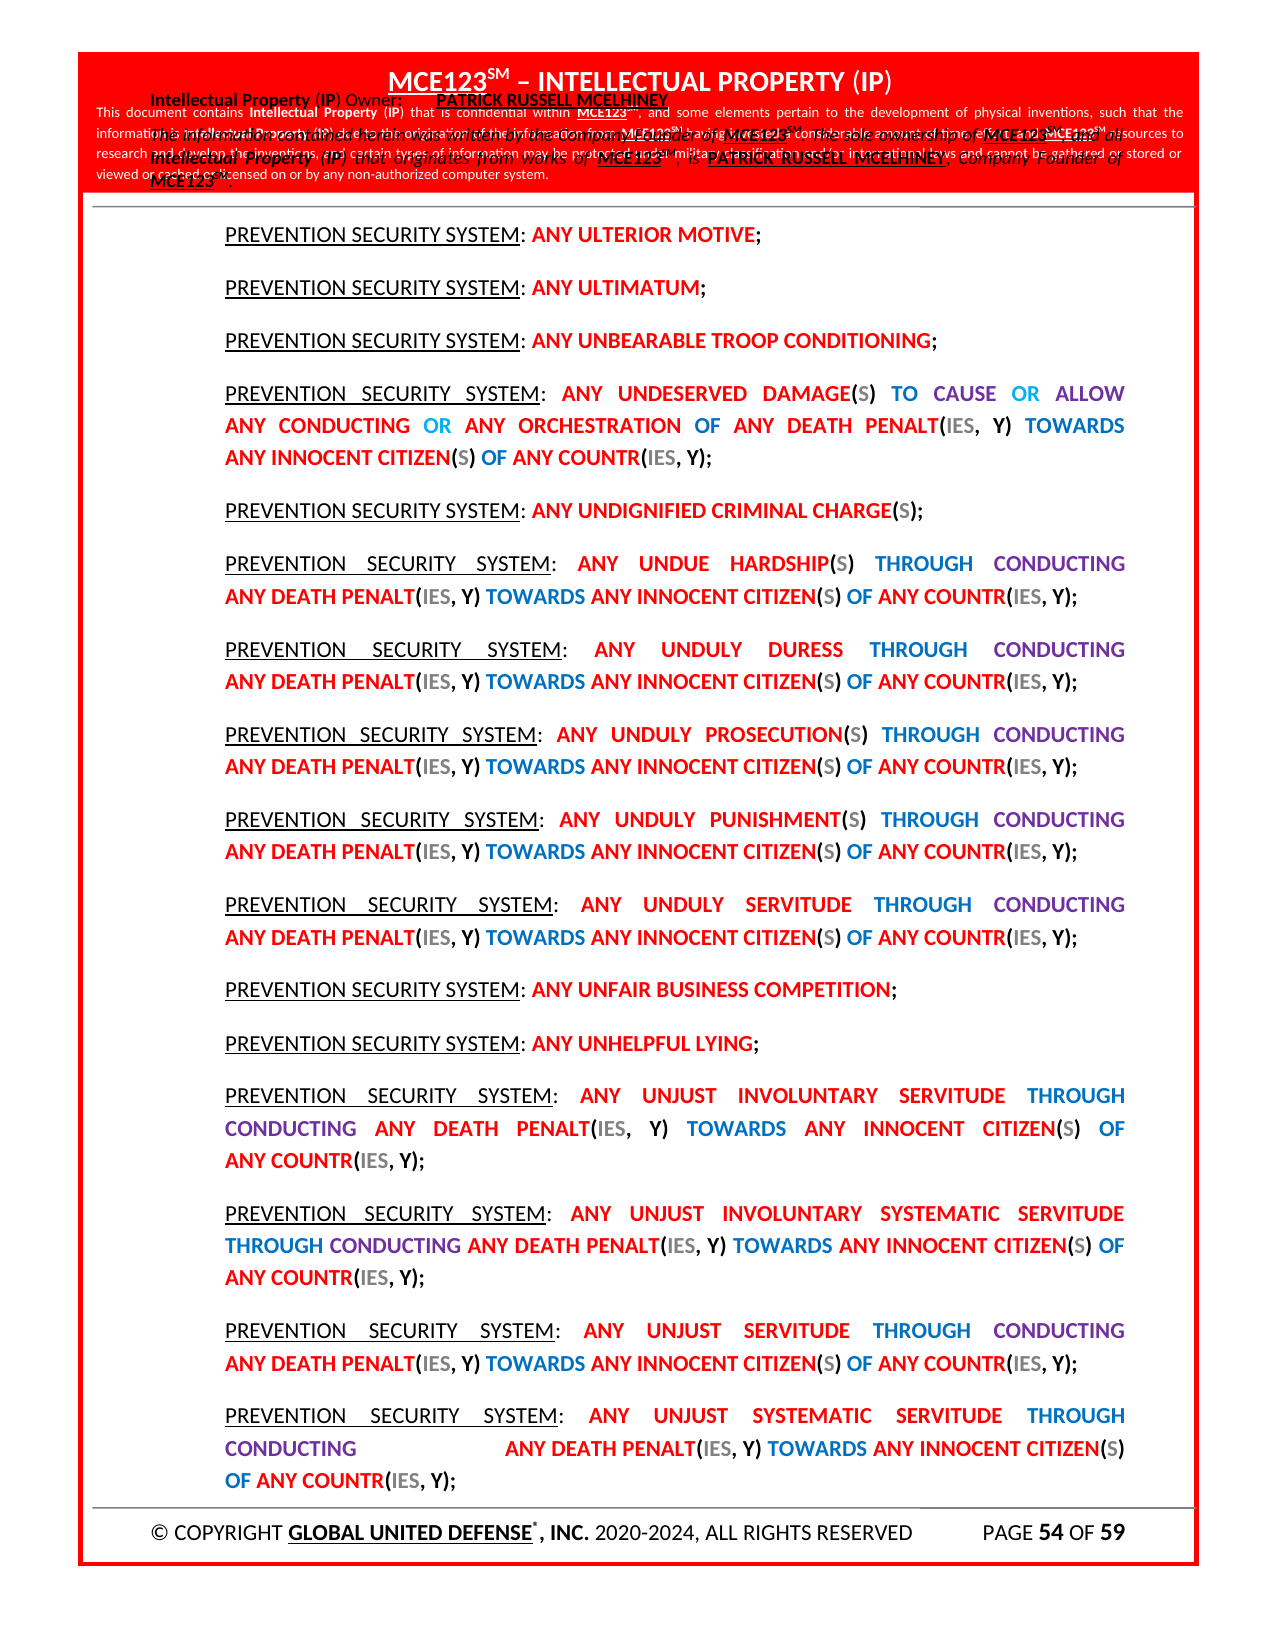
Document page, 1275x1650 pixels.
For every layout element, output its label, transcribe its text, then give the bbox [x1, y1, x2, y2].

text PREVENTION SECURITY SYSTEM: ANY UNJUST SYSTEMATIC SERVITUDE THROUGH CONDUCTING ANY DEATH PENALT(IES, Y) TOWARDS ANY INNOCENT CITIZEN(S) OF ANY COUNTR(IES, Y); [225, 1402, 1125, 1494]
text PREVENTION SECURITY SYSTEM: ANY UNBEARABLE TROOP CONDITIONING; [225, 326, 1125, 354]
text PREVENTION SECURITY SYSTEM: ANY UNDUE HARDSHIP(S) THROUGH CONDUCTING ANY DEATH PENALT(IES, Y) TOWARDS ANY INNOCENT CITIZEN(S) OF ANY COUNTR(IES, Y); [225, 549, 1125, 610]
text PREVENTION SECURITY SYSTEM: ANY UNJUST SERVITUDE THROUGH CONDUCTING ANY DEATH PENALT(IES, Y) TOWARDS ANY INNOCENT CITIZEN(S) OF ANY COUNTR(IES, Y); [225, 1316, 1125, 1377]
text PREVENTION SECURITY SYSTEM: ANY UNFAIR BUSINESS COMPETITION; [225, 976, 1125, 1004]
text PREVENTION SECURITY SYSTEM: ANY UNDULY DURESS THROUGH CONDUCTING ANY DEATH PENALT(IES, Y) TOWARDS ANY INNOCENT CITIZEN(S) OF ANY COUNTR(IES, Y); [225, 635, 1125, 695]
text PREVENTION SECURITY SYSTEM: ANY ULTIMATUM; [225, 273, 1125, 301]
text PREVENTION SECURITY SYSTEM: ANY UNDESERVED DAMAGE(S) TO CAUSE OR ALLOW ANY CONDUCTING OR ANY ORCHESTRATION OF ANY DEATH PENALT(IES, Y) TOWARDS ANY INNOCENT CITIZEN(S) OF ANY COUNTR(IES, Y); [225, 379, 1125, 472]
text PREVENTION SECURITY SYSTEM: ANY UNJUST INVOLUNTARY SYSTEMATIC SERVITUDE THROUGH CONDUCTING ANY DEATH PENALT(IES, Y) TOWARDS ANY INNOCENT CITIZEN(S) OF ANY COUNTR(IES, Y); [225, 1199, 1125, 1291]
text PREVENTION SECURITY SYSTEM: ANY UNHELPFUL LYING; [225, 1029, 1125, 1057]
text PREVENTION SECURITY SYSTEM: ANY ULTERIOR MOTIVE; [225, 220, 1125, 248]
text PREVENTION SECURITY SYSTEM: ANY UNDULY PUNISHMENT(S) THROUGH CONDUCTING ANY DEATH PENALT(IES, Y) TOWARDS ANY INNOCENT CITIZEN(S) OF ANY COUNTR(IES, Y); [225, 805, 1125, 865]
text PREVENTION SECURITY SYSTEM: ANY UNDIGNIFIED CRIMINAL CHARGE(S); [225, 497, 1125, 524]
text PREVENTION SECURITY SYSTEM: ANY UNDULY SERVITUDE THROUGH CONDUCTING ANY DEATH PENALT(IES, Y) TOWARDS ANY INNOCENT CITIZEN(S) OF ANY COUNTR(IES, Y); [225, 890, 1125, 951]
text PREVENTION SECURITY SYSTEM: ANY UNDULY PROSECUTION(S) THROUGH CONDUCTING ANY DEATH PENALT(IES, Y) TOWARDS ANY INNOCENT CITIZEN(S) OF ANY COUNTR(IES, Y); [225, 720, 1125, 780]
text PREVENTION SECURITY SYSTEM: ANY UNJUST INVOLUNTARY SERVITUDE THROUGH CONDUCTING ANY DEATH PENALT(IES, Y) TOWARDS ANY INNOCENT CITIZEN(S) OF ANY COUNTR(IES, Y); [225, 1082, 1125, 1174]
